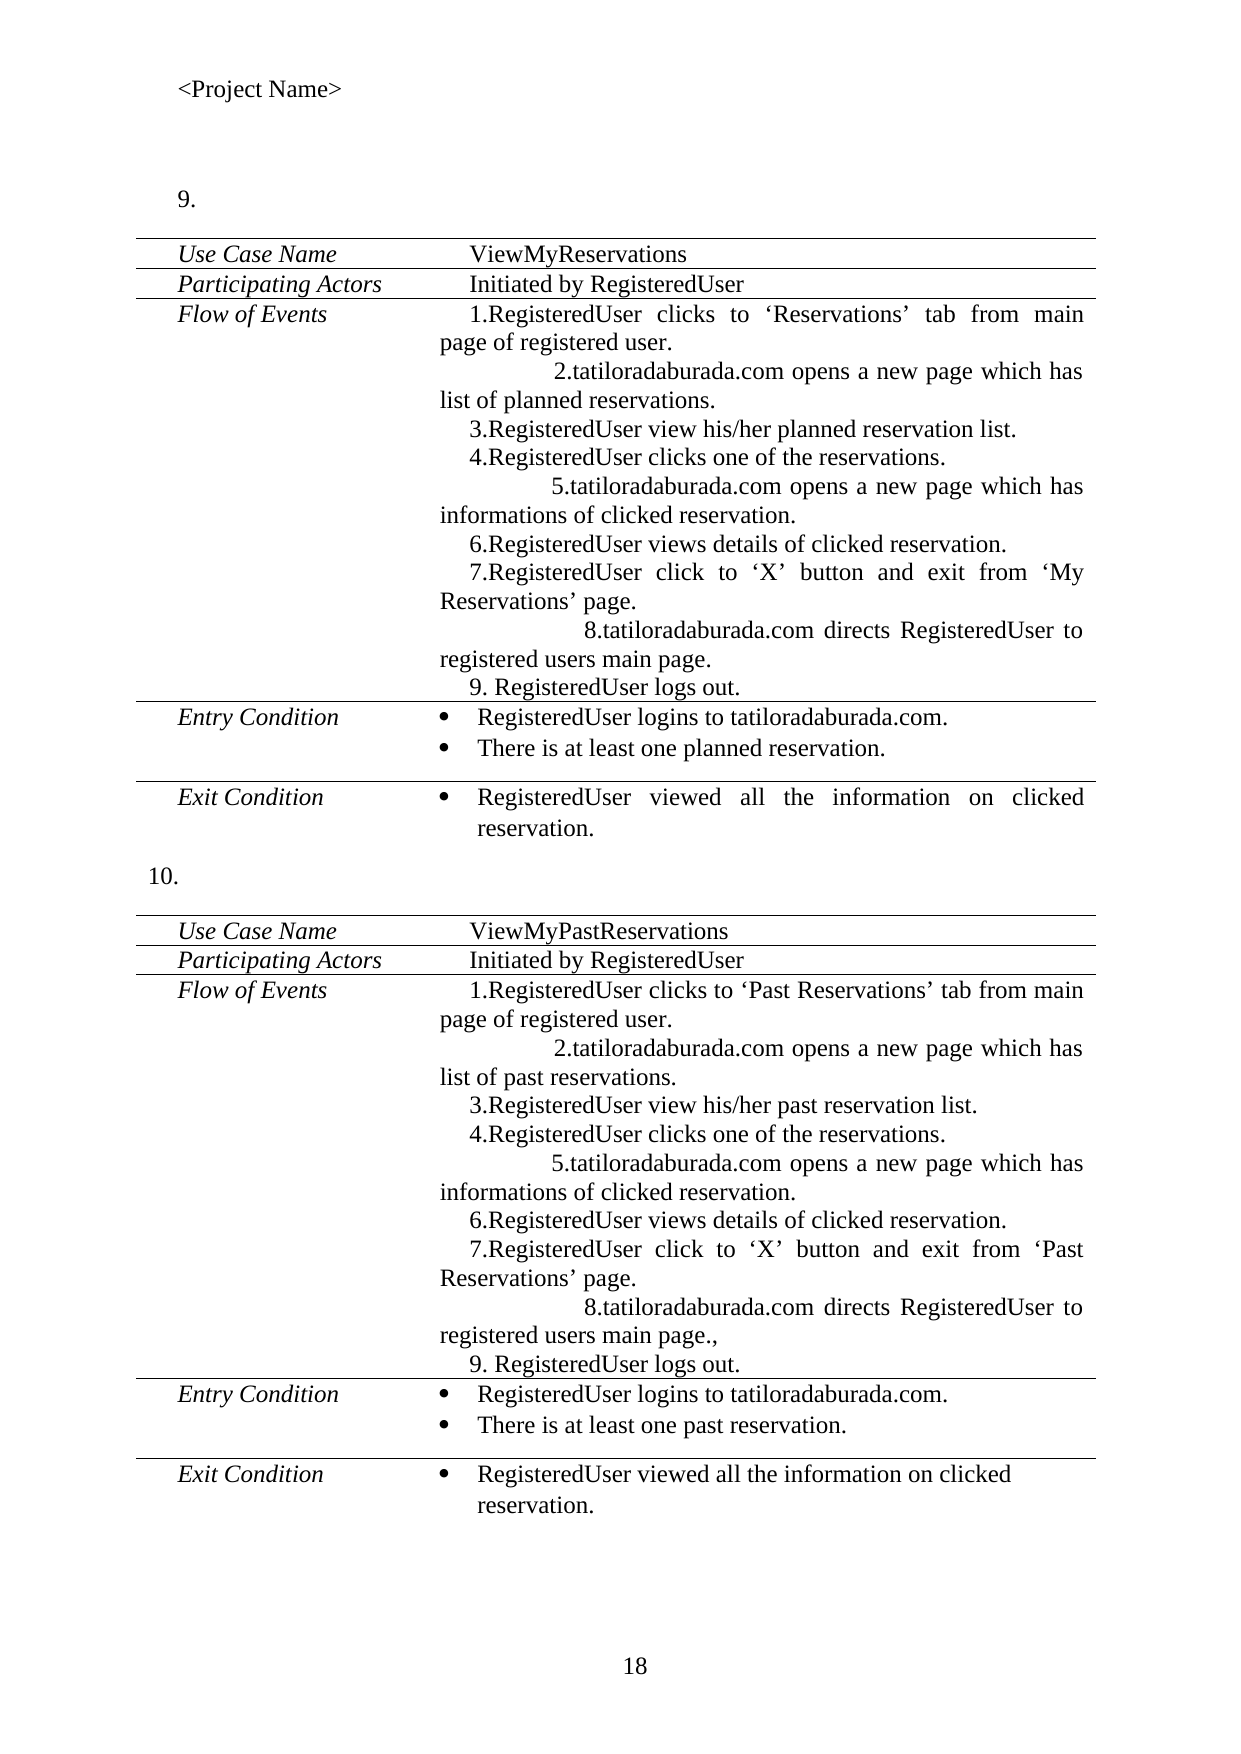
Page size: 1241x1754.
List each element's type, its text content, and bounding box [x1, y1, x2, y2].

table_header ViewMyPastReservations [428, 916, 1096, 944]
text 9. [148, 184, 1093, 213]
text 10. [148, 861, 1093, 889]
table_header Use Case Name [136, 239, 428, 268]
table_header ViewMyReservations [428, 239, 1096, 268]
table_cell Participating Actors [136, 946, 428, 974]
table_cell Flow of Events [136, 299, 428, 701]
table_cell RegisteredUser logins to tatiloradaburada.com. There is at least one planned reservation. [428, 702, 1096, 781]
table_cell Initiated by RegisteredUser [428, 946, 1096, 974]
table_cell RegisteredUser viewed all the information on clicked reservation. [428, 782, 1096, 861]
table_cell 1.RegisteredUser clicks to ‘Reservations’ tab from main page of registered user. 2.tatiloradaburada.com opens a new page which has list of planned reservations. 3.RegisteredUser view his/her planned reservation list. 4.RegisteredUser clicks one of the reservations. 5.tatiloradaburada.com opens a new page which has informations of clicked reservation. 6.RegisteredUser views details of clicked reservation. 7.RegisteredUser click to ‘X’ button and exit from ‘My Reservations’ page. 8.tatiloradaburada.com directs RegisteredUser to registered users main page. 9. RegisteredUser logs out. [428, 299, 1096, 701]
table_cell RegisteredUser logins to tatiloradaburada.com. There is at least one past reservation. [428, 1379, 1096, 1458]
table_cell Entry Condition [136, 702, 428, 781]
table_cell Exit Condition [136, 1459, 428, 1537]
table_cell 1.RegisteredUser clicks to ‘Past Reservations’ tab from main page of registered user. 2.tatiloradaburada.com opens a new page which has list of past reservations. 3.RegisteredUser view his/her past reservation list. 4.RegisteredUser clicks one of the reservations. 5.tatiloradaburada.com opens a new page which has informations of clicked reservation. 6.RegisteredUser views details of clicked reservation. 7.RegisteredUser click to ‘X’ button and exit from ‘Past Reservations’ page. 8.tatiloradaburada.com directs RegisteredUser to registered users main page., 9. RegisteredUser logs out. [428, 975, 1096, 1378]
table_cell Flow of Events [136, 975, 428, 1378]
table_cell RegisteredUser viewed all the information on clicked reservation. [428, 1459, 1096, 1537]
table_cell Participating Actors [136, 269, 428, 298]
table_header Use Case Name [136, 916, 428, 944]
table_cell Entry Condition [136, 1379, 428, 1458]
table_cell Initiated by RegisteredUser [428, 269, 1096, 298]
table_cell Exit Condition [136, 782, 428, 861]
